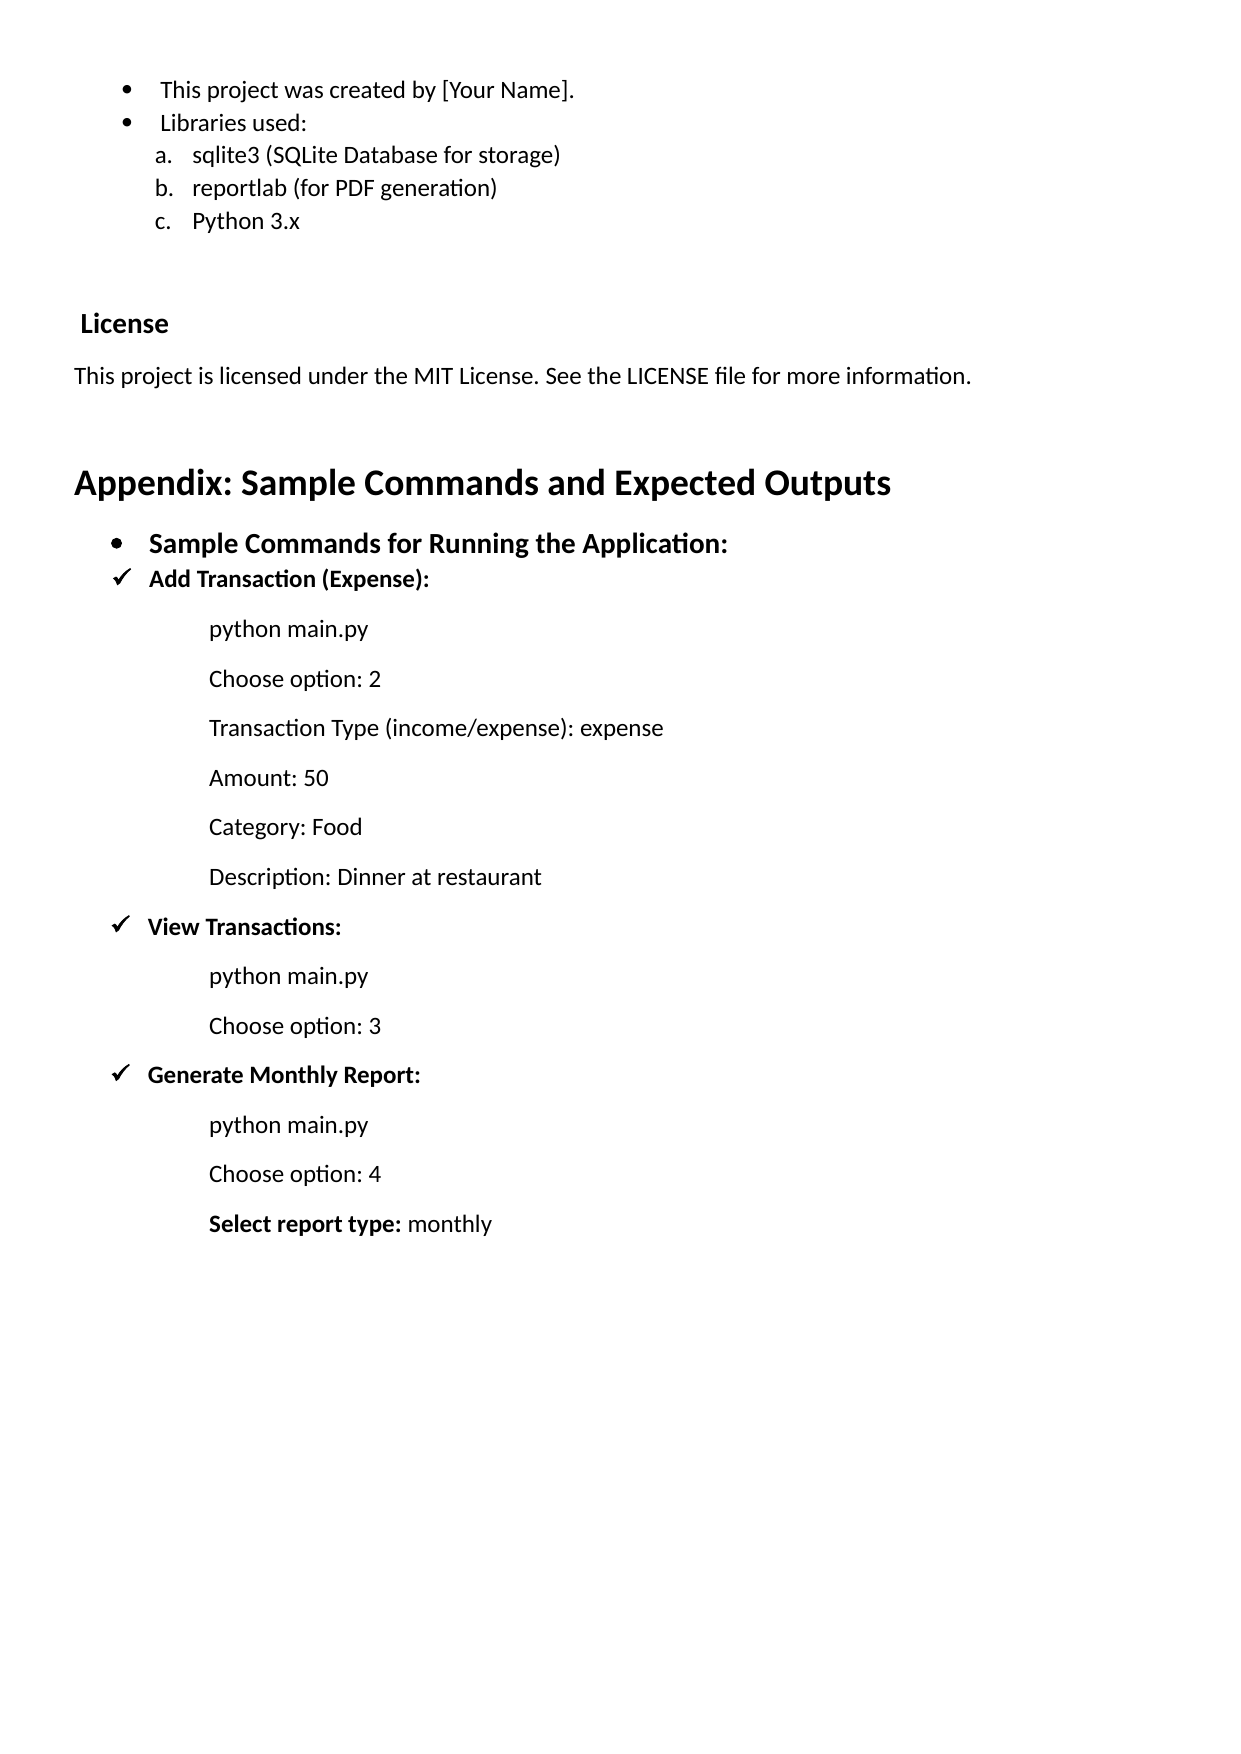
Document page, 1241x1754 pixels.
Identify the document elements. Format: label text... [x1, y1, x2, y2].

list reportlab (for PDF generation) [154, 173, 1167, 203]
list Generate Monthly Report: [110, 1059, 1167, 1090]
text Category: Food [192, 811, 1167, 842]
text python main.py [192, 613, 1167, 644]
text python main.py [192, 960, 1167, 991]
text Description: Dinner at restaurant [192, 861, 1167, 892]
list View Transactions: [110, 911, 1167, 941]
text Select report type: monthly [192, 1208, 1167, 1239]
list sqlite3 (SQLite Database for storage) [154, 140, 1167, 170]
list Add Transaction (Expense): [111, 563, 1167, 594]
text Choose option: 4 [192, 1158, 1167, 1189]
text python main.py [192, 1109, 1167, 1139]
text This project is licensed under the MIT License. See the LICENSE file for more information. [74, 360, 1167, 390]
text License [74, 305, 1167, 340]
list This project was created by [Your Name]. [123, 74, 1167, 104]
text Appendix: Sample Commands and Expected Outputs [74, 459, 1167, 505]
text Choose option: 3 [192, 1010, 1167, 1040]
list Sample Commands for Running the Application: [111, 525, 1167, 561]
list Libraries used: [123, 107, 1167, 137]
list Python 3.x [154, 206, 1167, 236]
text Amount: 50 [192, 762, 1167, 792]
text Transaction Type (income/expense): expense [192, 712, 1167, 743]
text Choose option: 2 [192, 663, 1167, 693]
